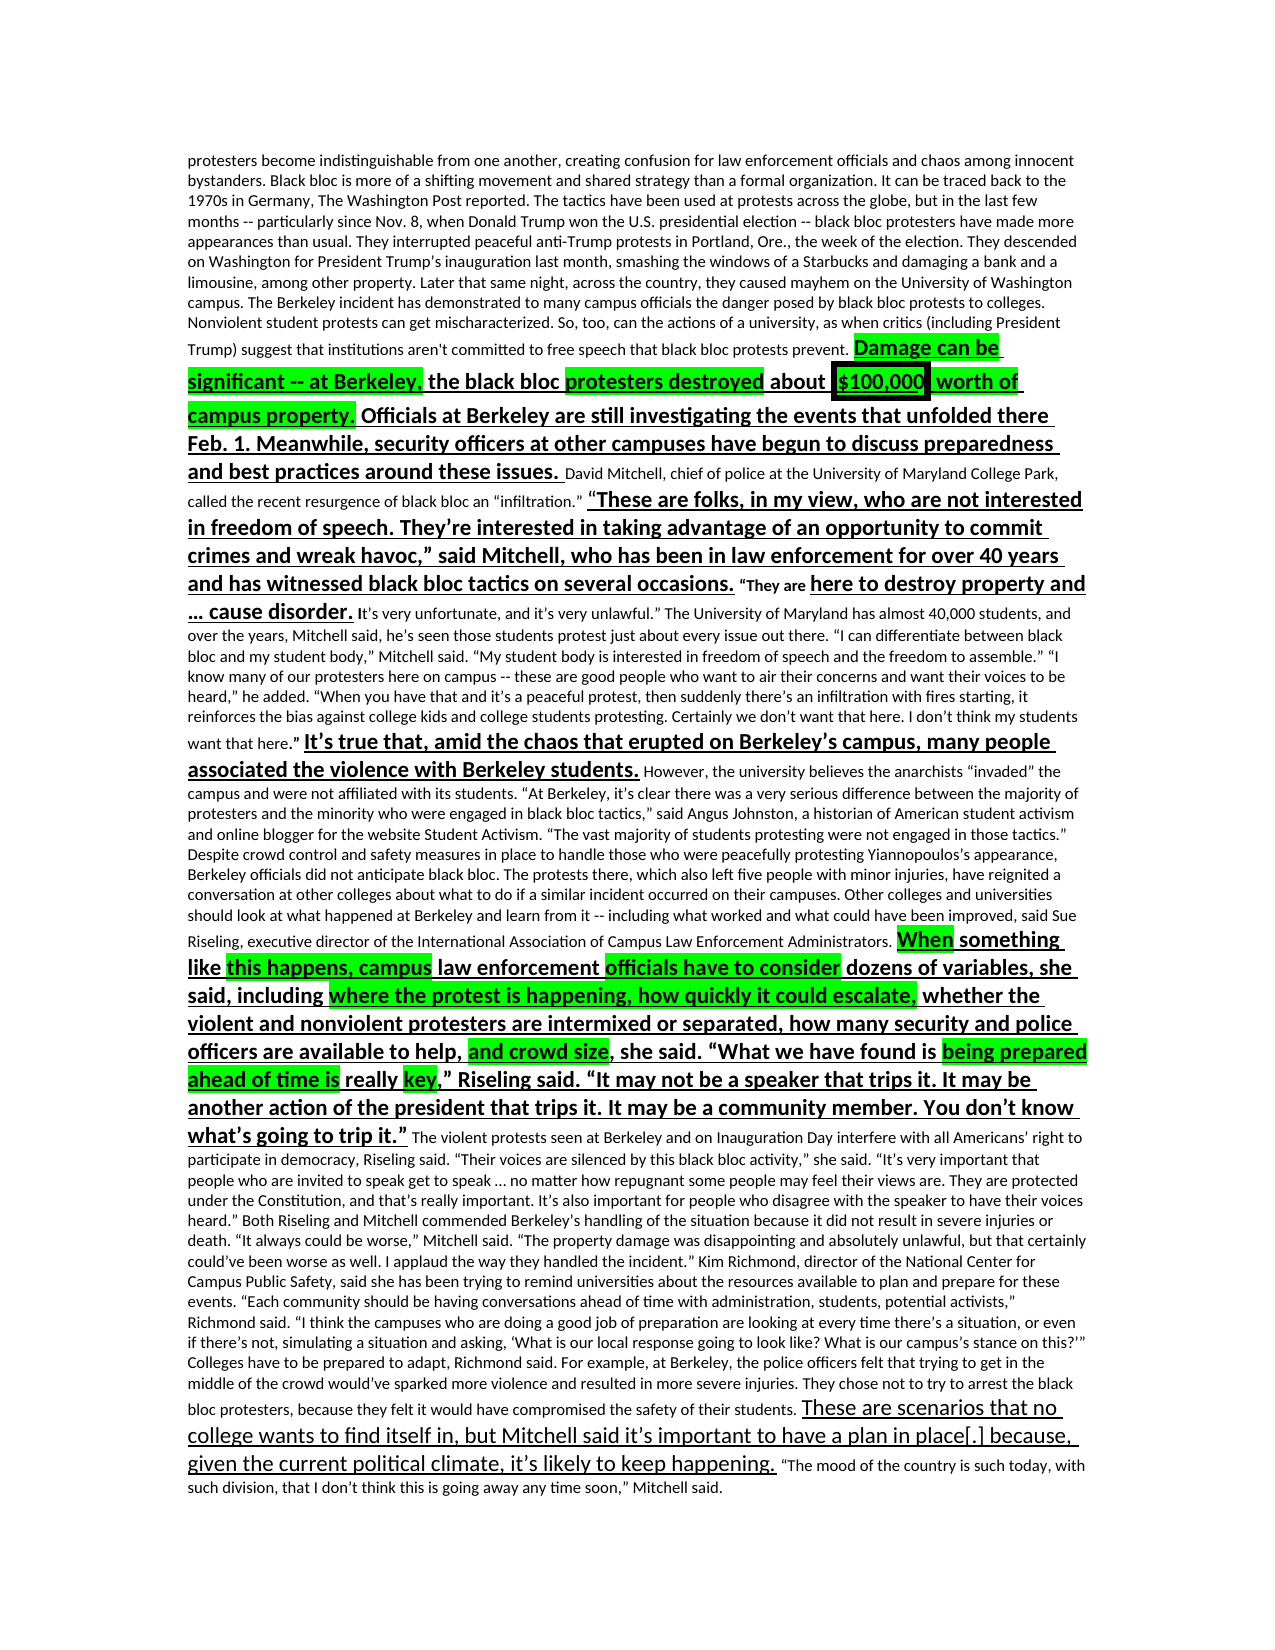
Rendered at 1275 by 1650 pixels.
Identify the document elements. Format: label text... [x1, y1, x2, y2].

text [187, 150, 1087, 1062]
